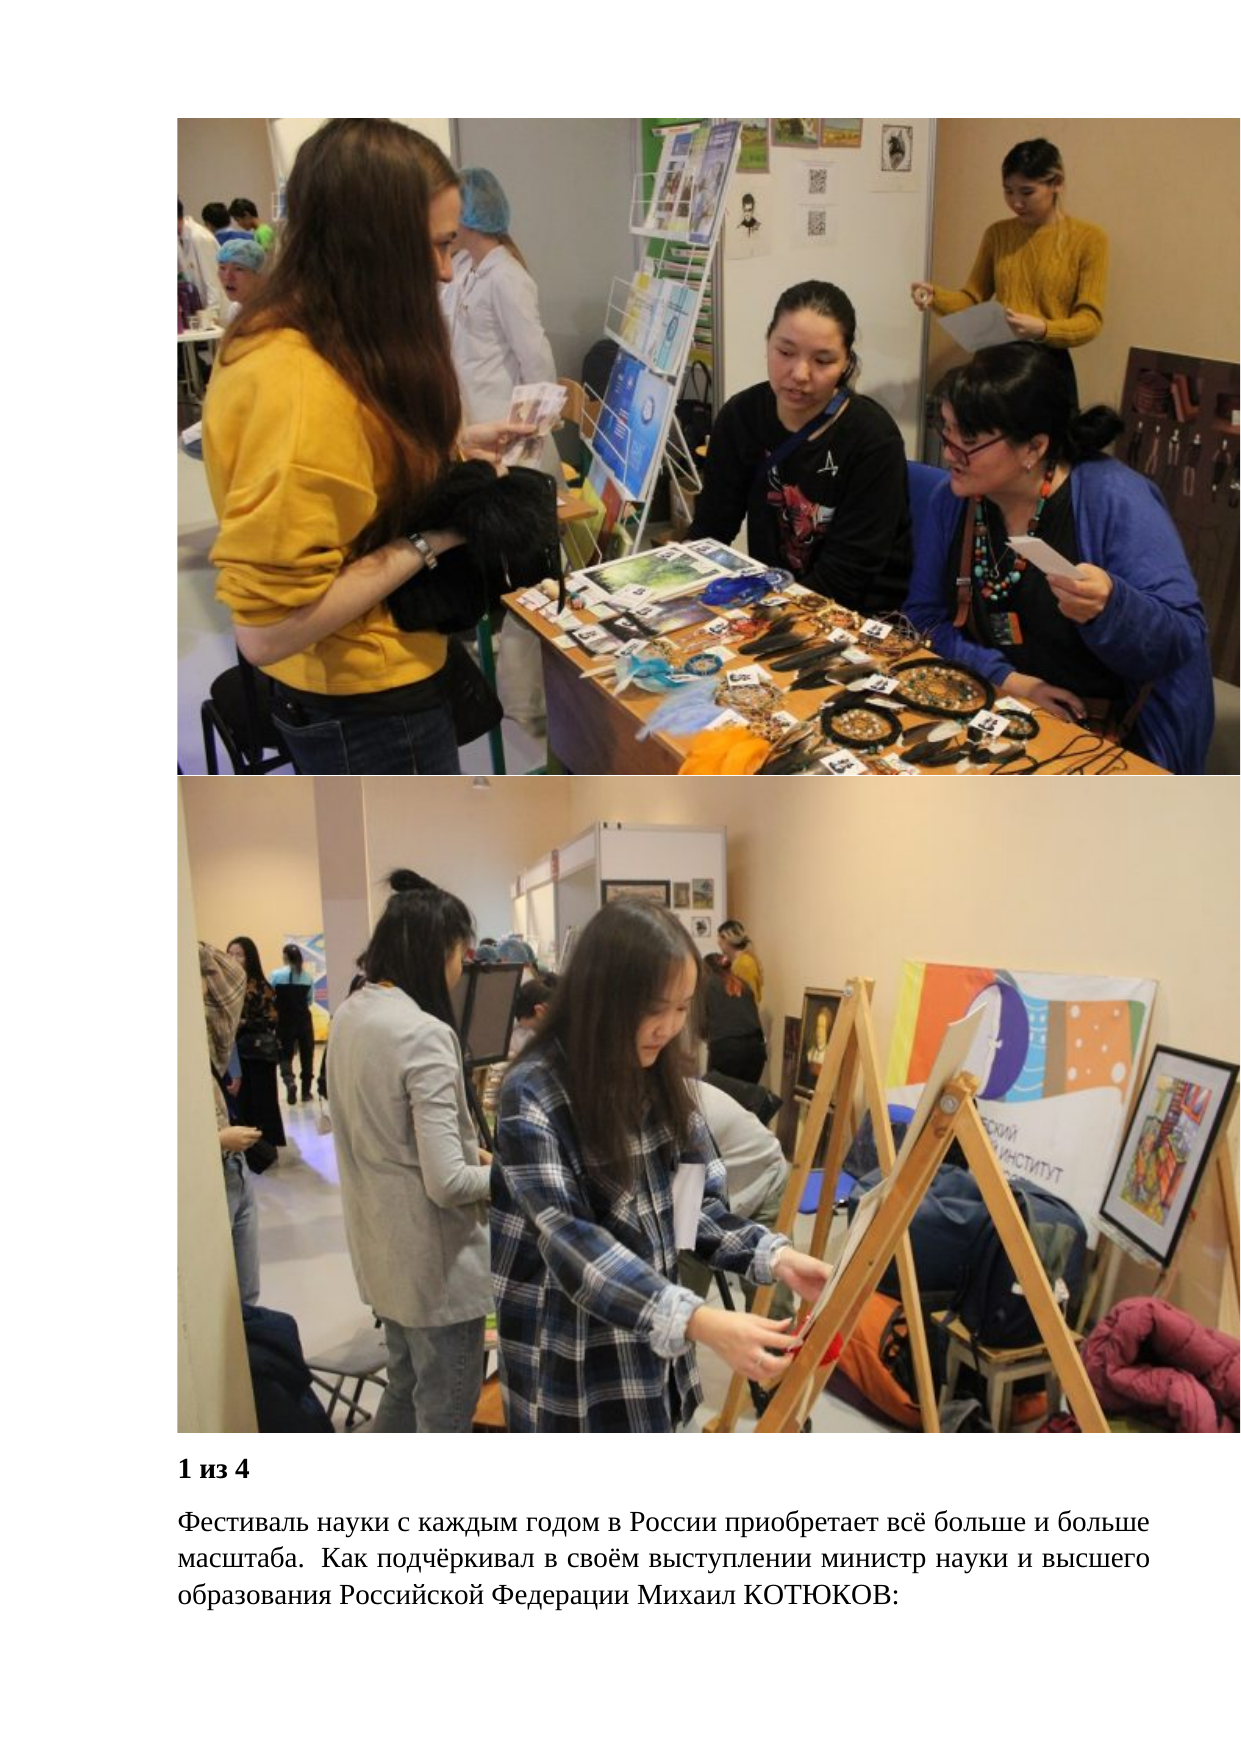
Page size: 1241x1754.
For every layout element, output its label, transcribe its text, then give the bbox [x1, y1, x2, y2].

picture [177, 118, 1241, 775]
picture [177, 776, 1241, 1433]
text Фестиваль науки с каждым годом в России приобретает всё больше и больше масштаба. Как подчёркивал в своём выступлении министр науки и высшего образования Российской Федерации Михаил КОТЮКОВ: [177, 1504, 1152, 1610]
text 1 из 4 [177, 1452, 1152, 1485]
